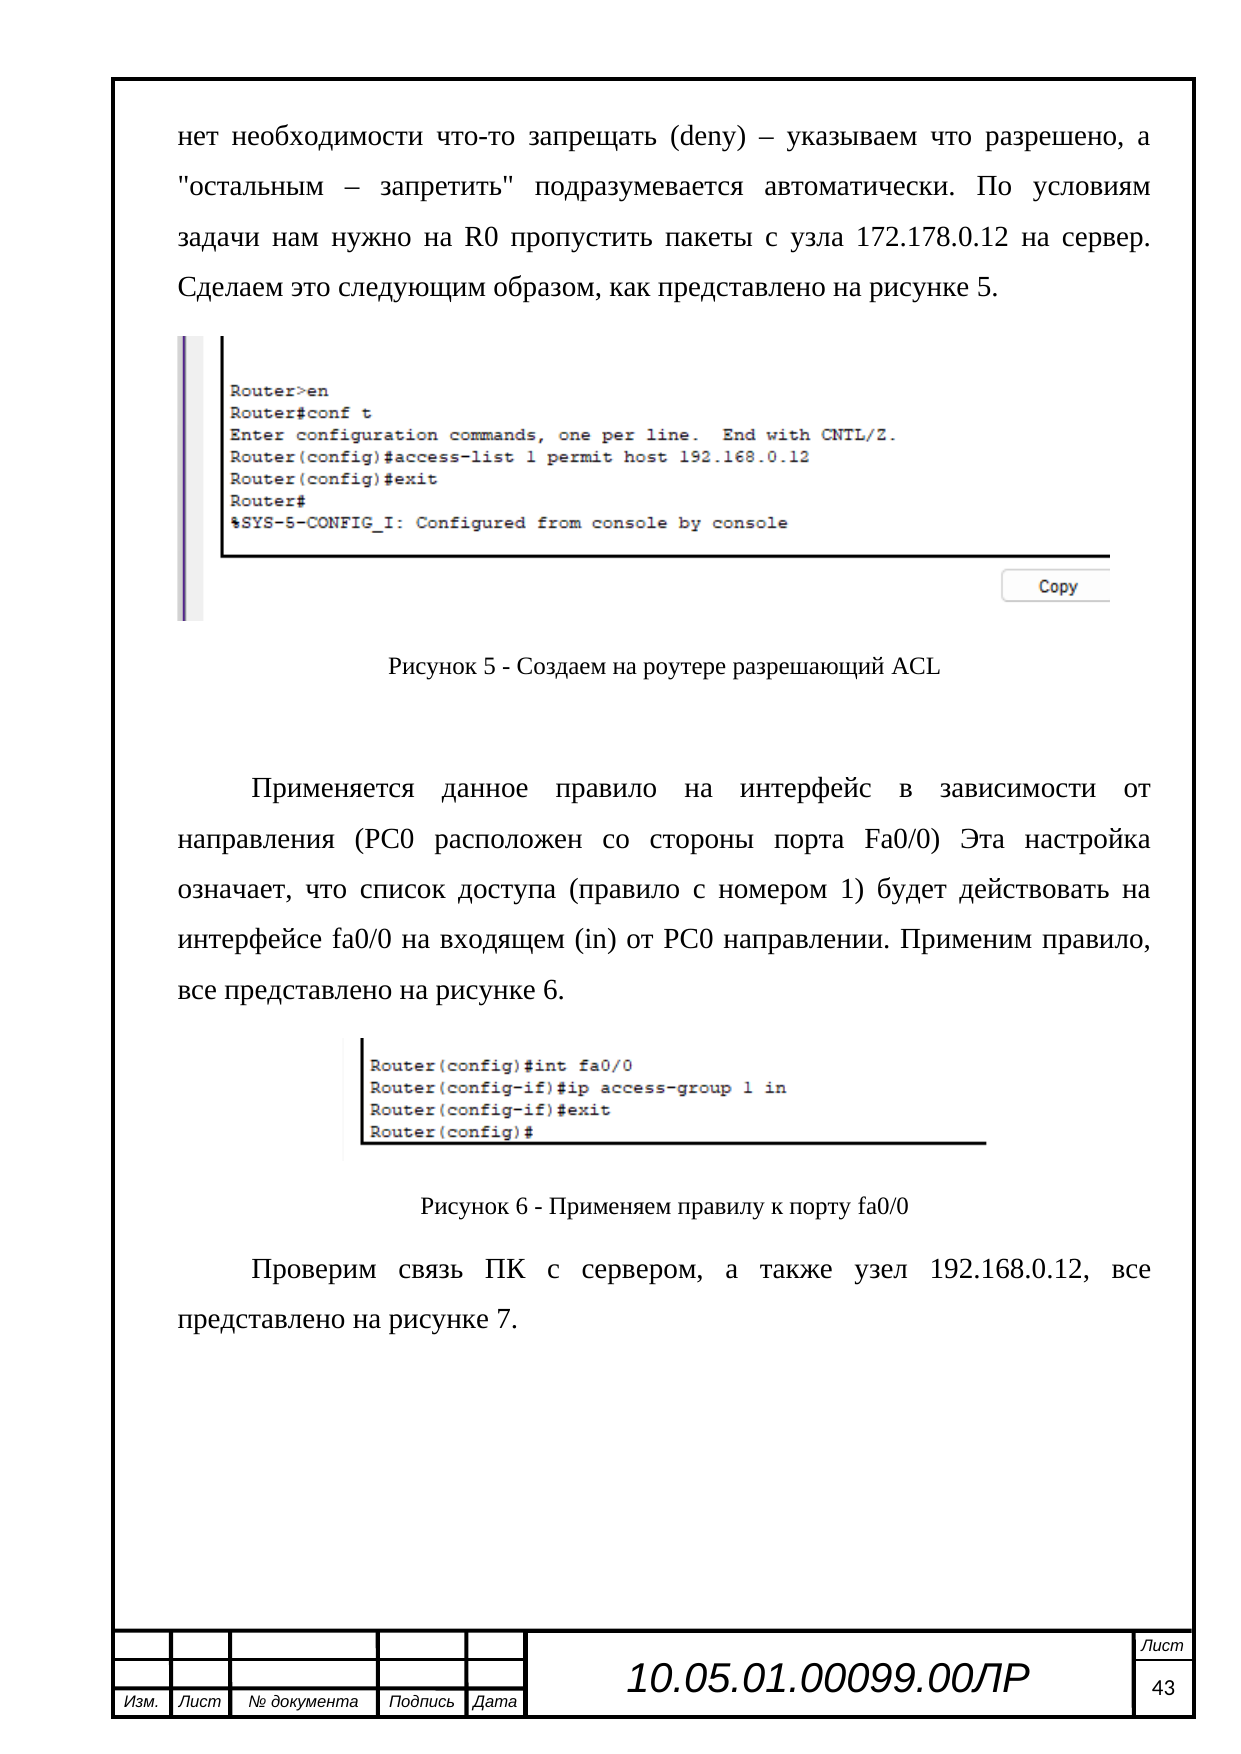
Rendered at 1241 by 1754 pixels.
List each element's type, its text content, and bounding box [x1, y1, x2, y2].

picture [342, 1038, 987, 1161]
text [177, 118, 1152, 303]
text Применяется данное правило на интерфейс в зависимости от направления (PC0 расположен со стороны порта Fa0/0) Эта настройка означает, что список доступа (правило с номером 1) будет действовать на интерфейсе fa0/0 на входящем (in) от PC0 направлении. Применим правило, все представлено на рисунке 6. [177, 771, 1152, 1005]
picture [177, 336, 1110, 621]
text Рисунок 6 - Применяем правилу к порту fa0/0 [177, 1191, 1152, 1220]
text Рисунок 5 - Создаем на роутере разрешающий ACL [177, 651, 1152, 680]
text Проверим связь ПК с сервером, а также узел 192.168.0.12, все представлено на рисунке 7. [177, 1251, 1152, 1335]
